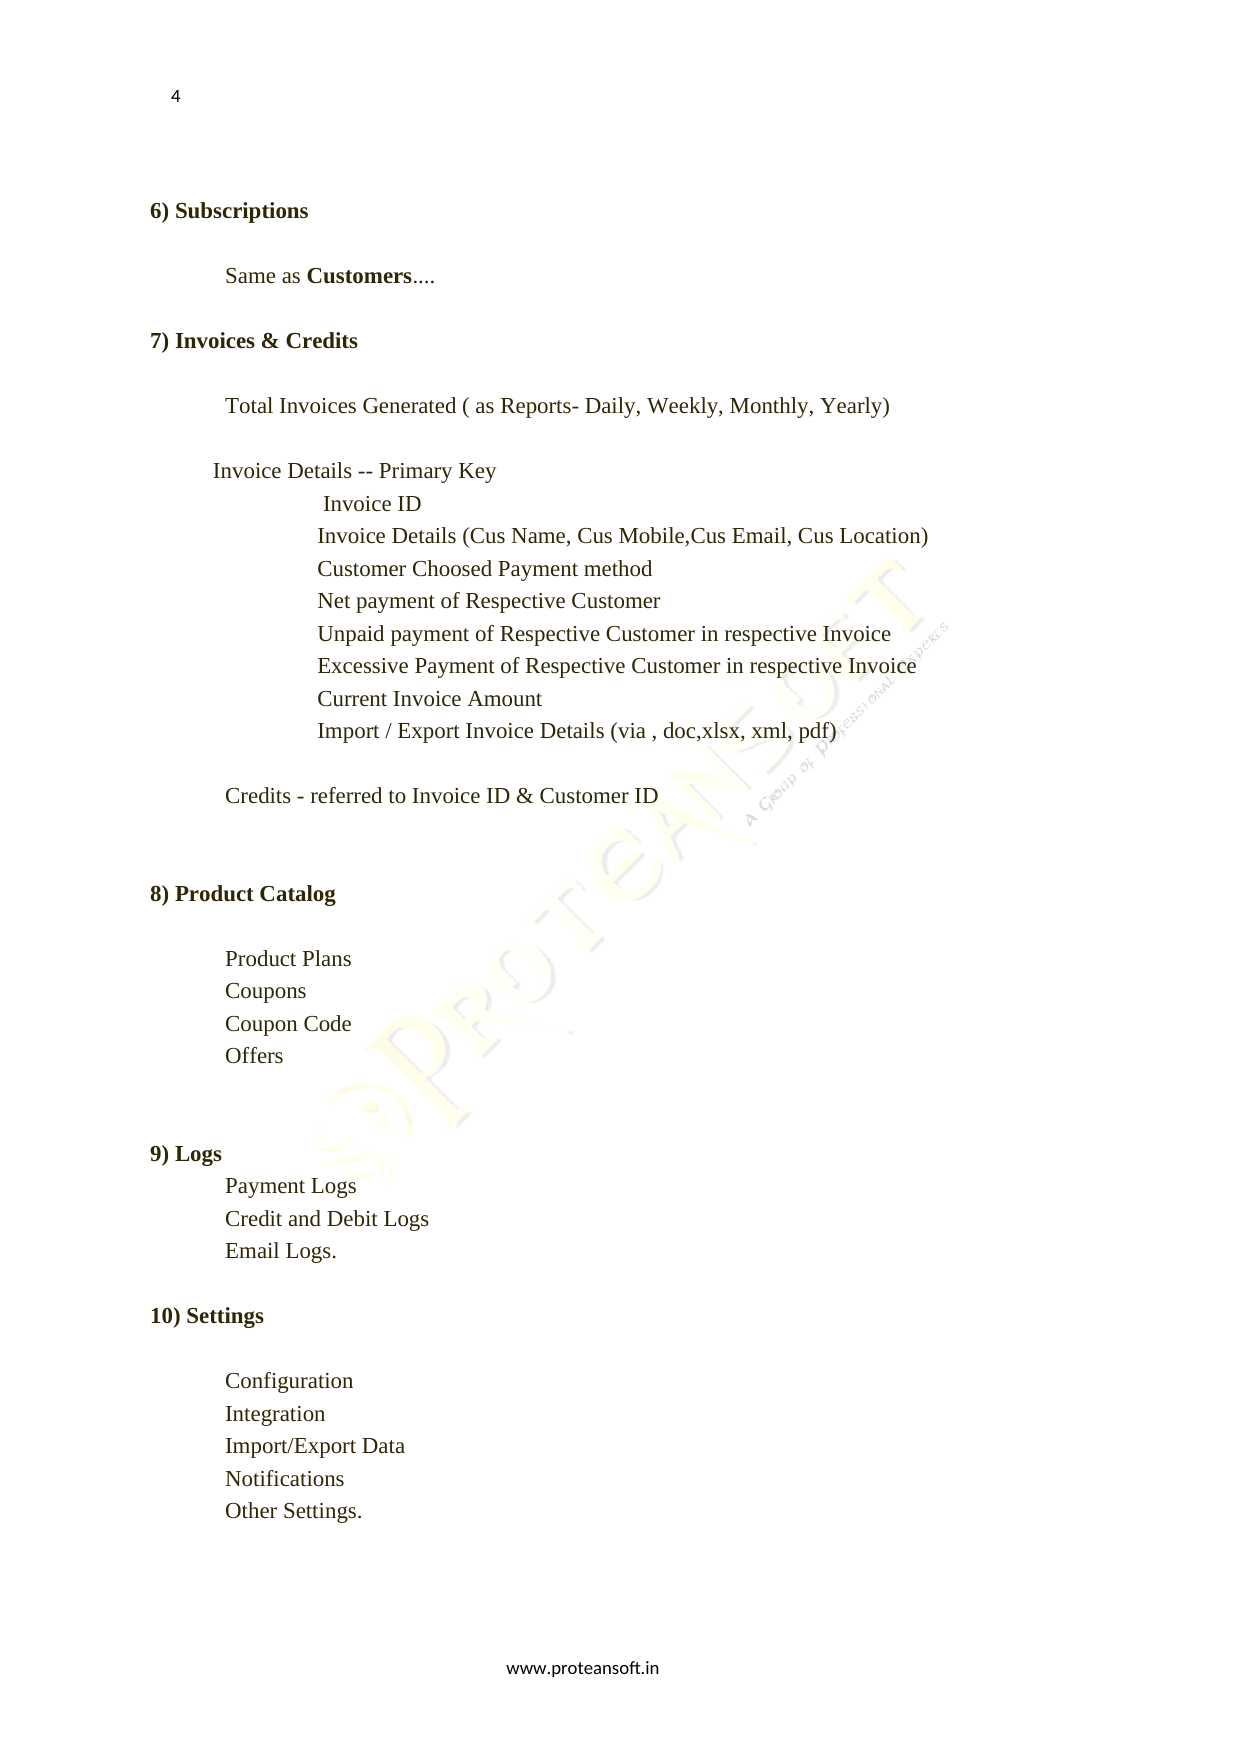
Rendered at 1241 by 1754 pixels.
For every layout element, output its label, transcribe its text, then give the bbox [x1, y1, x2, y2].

list Product Catalog [150, 877, 1090, 909]
text Offers [150, 1039, 1090, 1072]
text Other Settings. [150, 1494, 1090, 1527]
text Credits - referred to Invoice ID & Customer ID [150, 779, 1090, 812]
text Import/Export Data [150, 1429, 1090, 1462]
text Email Logs. [150, 1234, 1090, 1267]
list Invoices & Credits [150, 324, 1090, 357]
text Current Invoice Amount [150, 682, 1090, 714]
text Invoice ID [150, 487, 1090, 519]
text Same as Customers.... [150, 259, 1090, 292]
text Invoice Details (Cus Name, Cus Mobile,Cus Email, Cus Location) [150, 519, 1090, 552]
text Total Invoices Generated ( as Reports- Daily, Weekly, Monthly, Yearly) [150, 389, 1090, 422]
text Credit and Debit Logs [150, 1202, 1090, 1234]
text Product Plans [150, 942, 1090, 974]
text Integration [150, 1397, 1090, 1429]
text Customer Choosed Payment method [150, 552, 1090, 584]
list Settings [150, 1299, 1090, 1332]
text Coupons [150, 974, 1090, 1007]
list Subscriptions [150, 194, 1090, 227]
text Unpaid payment of Respective Customer in respective Invoice [150, 617, 1090, 649]
text Excessive Payment of Respective Customer in respective Invoice [150, 649, 1090, 682]
text Notifications [150, 1462, 1090, 1494]
text Configuration [150, 1364, 1090, 1397]
text Net payment of Respective Customer [150, 584, 1090, 617]
text Import / Export Invoice Details (via , doc,xlsx, xml, pdf) [150, 714, 1090, 747]
text Coupon Code [150, 1007, 1090, 1039]
text Invoice Details -- Primary Key [150, 454, 1090, 487]
list Logs [150, 1137, 1090, 1169]
text Payment Logs [150, 1169, 1090, 1202]
